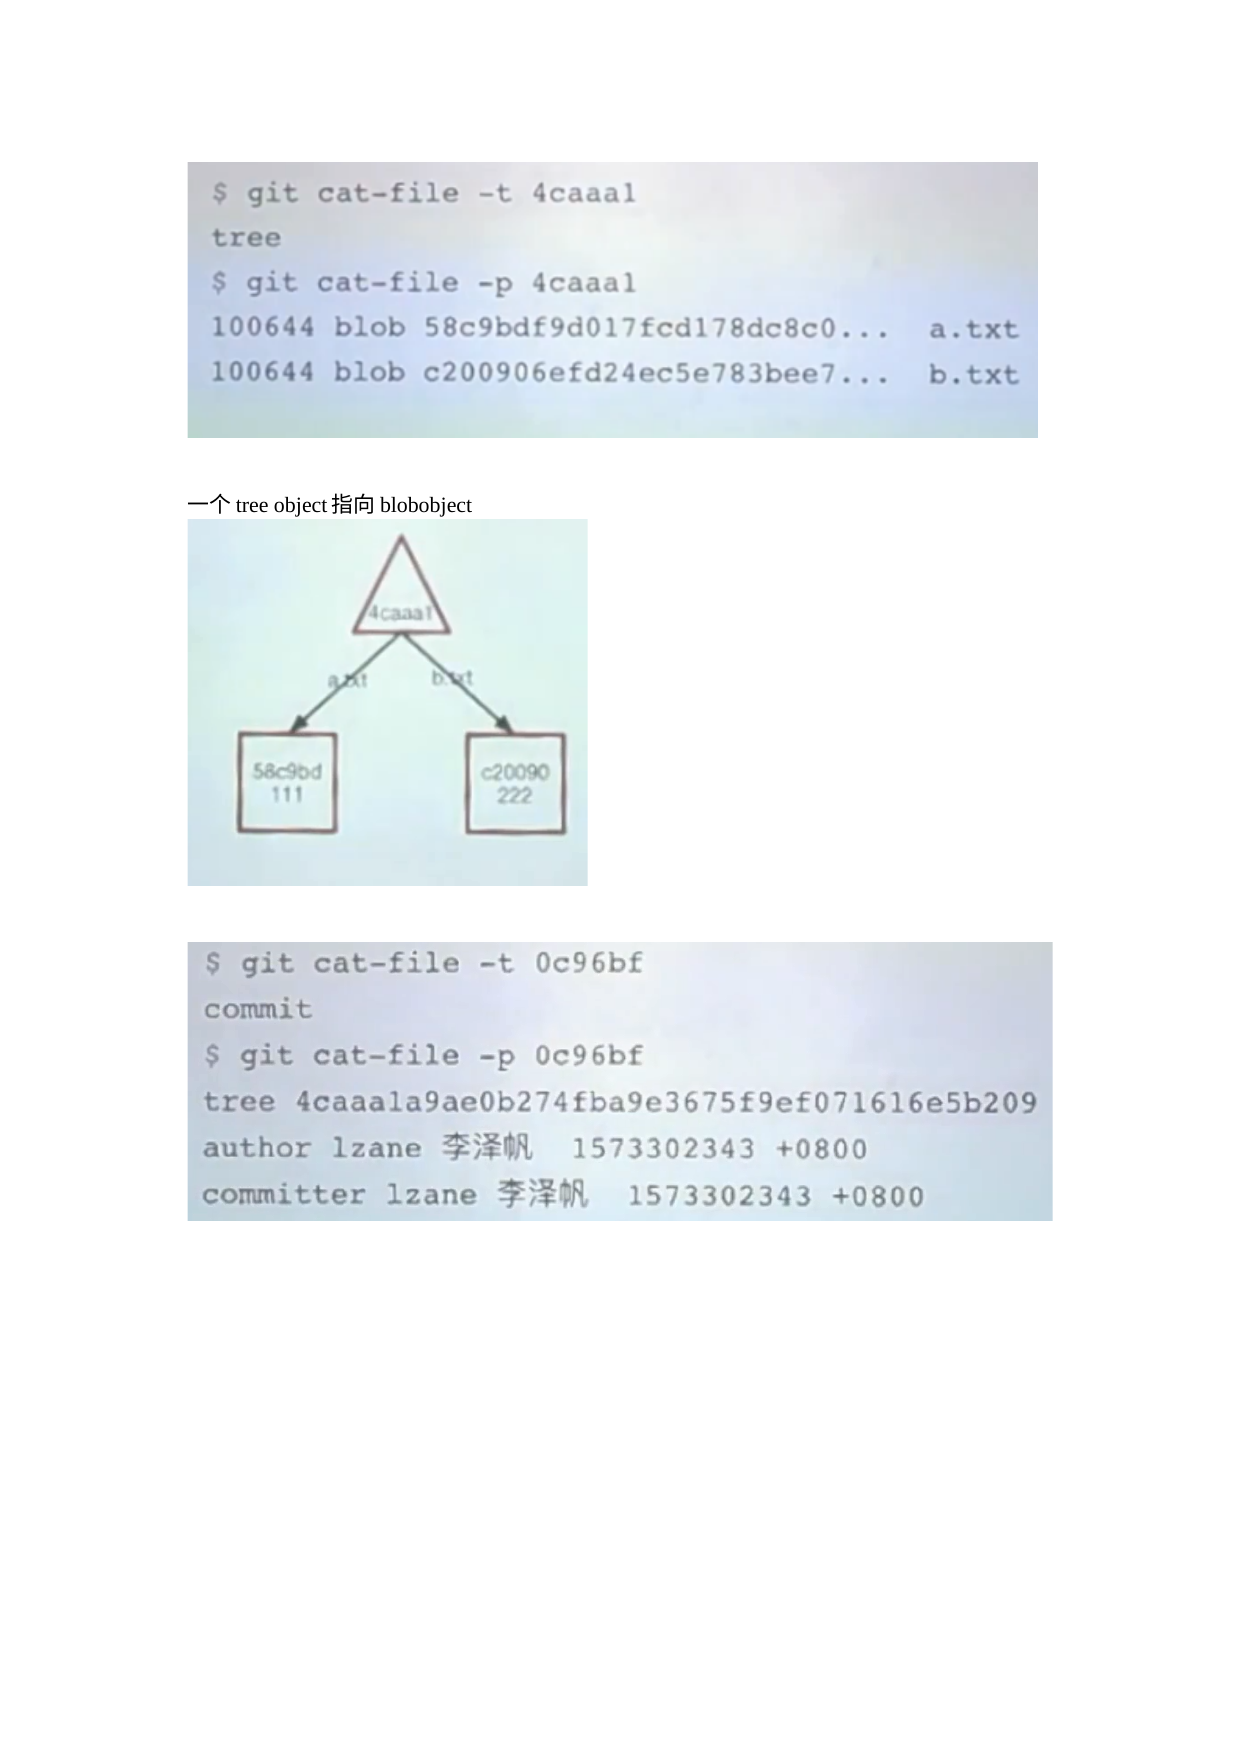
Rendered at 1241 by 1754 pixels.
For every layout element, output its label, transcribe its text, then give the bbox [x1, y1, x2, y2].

picture [187, 519, 588, 886]
text 一个tree object指向blobobject [187, 487, 1053, 519]
picture [187, 162, 1038, 438]
picture [187, 942, 1053, 1221]
